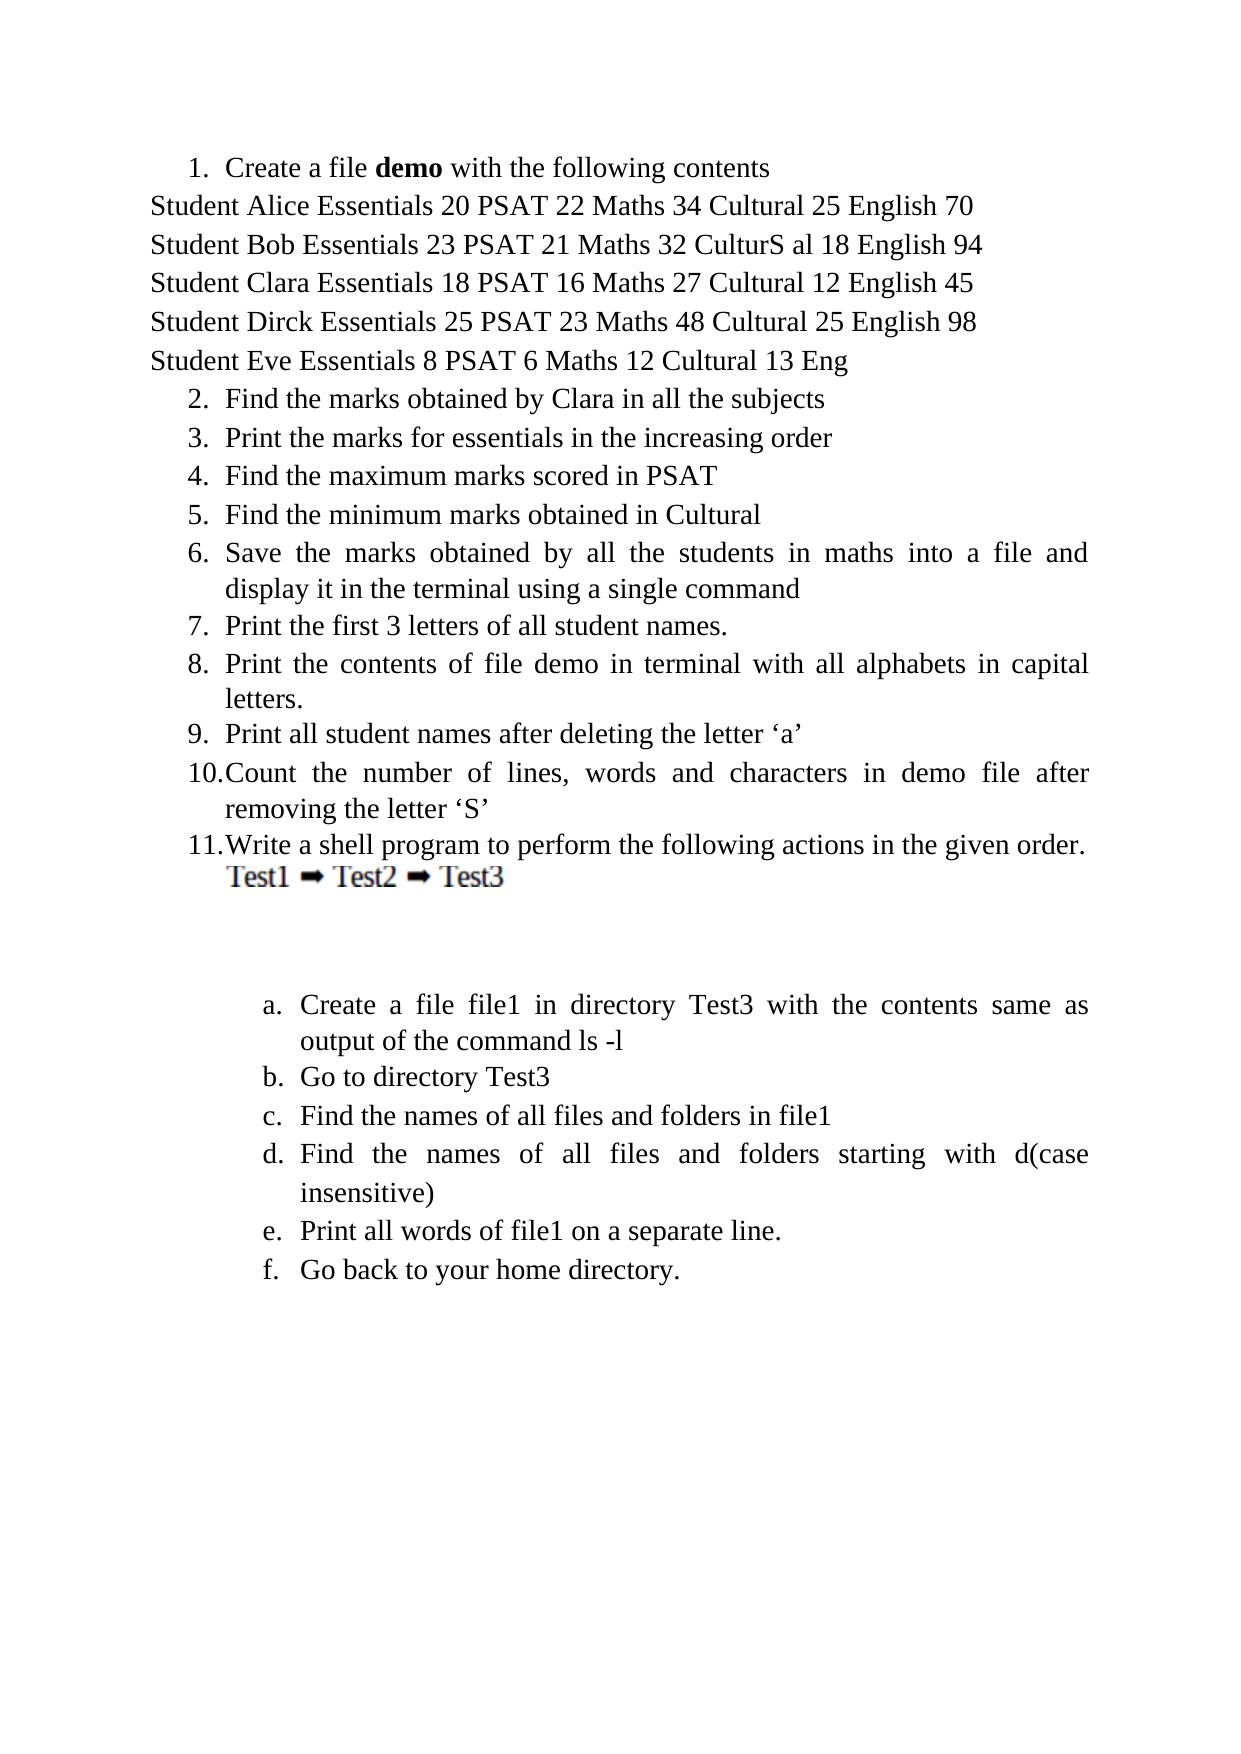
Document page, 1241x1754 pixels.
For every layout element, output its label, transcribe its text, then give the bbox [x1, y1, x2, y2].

text Student Eve Essentials 8 PSAT 6 Maths 12 Cultural 13 Eng [150, 343, 1090, 376]
list Find the names of all files and folders in file1 [262, 1098, 1090, 1131]
list Create a file file1 in directory Test3 with the contents same as output of the command ls -l [262, 987, 1090, 1057]
list Find the maximum marks scored in PSAT [187, 458, 1090, 492]
picture [225, 866, 505, 887]
list Print the marks for essentials in the increasing order [187, 420, 1090, 453]
text Student Bob Essentials 23 PSAT 21 Maths 32 CulturS al 18 English 94 [150, 227, 1090, 261]
list Print all student names after deleting the letter ‘a’ [187, 717, 1090, 750]
list Save the marks obtained by all the students in maths into a file and display it in the terminal using a single command [187, 535, 1090, 605]
list Write a shell program to perform the following actions in the given order. [187, 827, 1090, 861]
list Go back to your home directory. [262, 1252, 1090, 1285]
list Print all words of file1 on a separate line. [262, 1213, 1090, 1247]
text Student Clara Essentials 18 PSAT 16 Maths 27 Cultural 12 English 45 [150, 266, 1090, 299]
list Create a file demo with the following contents [187, 150, 1090, 183]
list Print the contents of file demo in terminal with all alphabets in capital letters. [187, 646, 1090, 715]
list Find the names of all files and folders starting with d(case insensitive) [262, 1136, 1090, 1208]
list Count the number of lines, words and characters in demo file after removing the letter ‘S’ [187, 755, 1090, 825]
list Print the first 3 letters of all student names. [187, 608, 1090, 641]
list Find the minimum marks obtained in Cultural [187, 497, 1090, 530]
list Find the marks obtained by Clara in all the subjects [187, 381, 1090, 415]
text Student Dirck Essentials 25 PSAT 23 Maths 48 Cultural 25 English 98 [150, 304, 1090, 338]
text Student Alice Essentials 20 PSAT 22 Maths 34 Cultural 25 English 70 [150, 188, 1090, 222]
list Go to directory Test3 [262, 1059, 1090, 1093]
